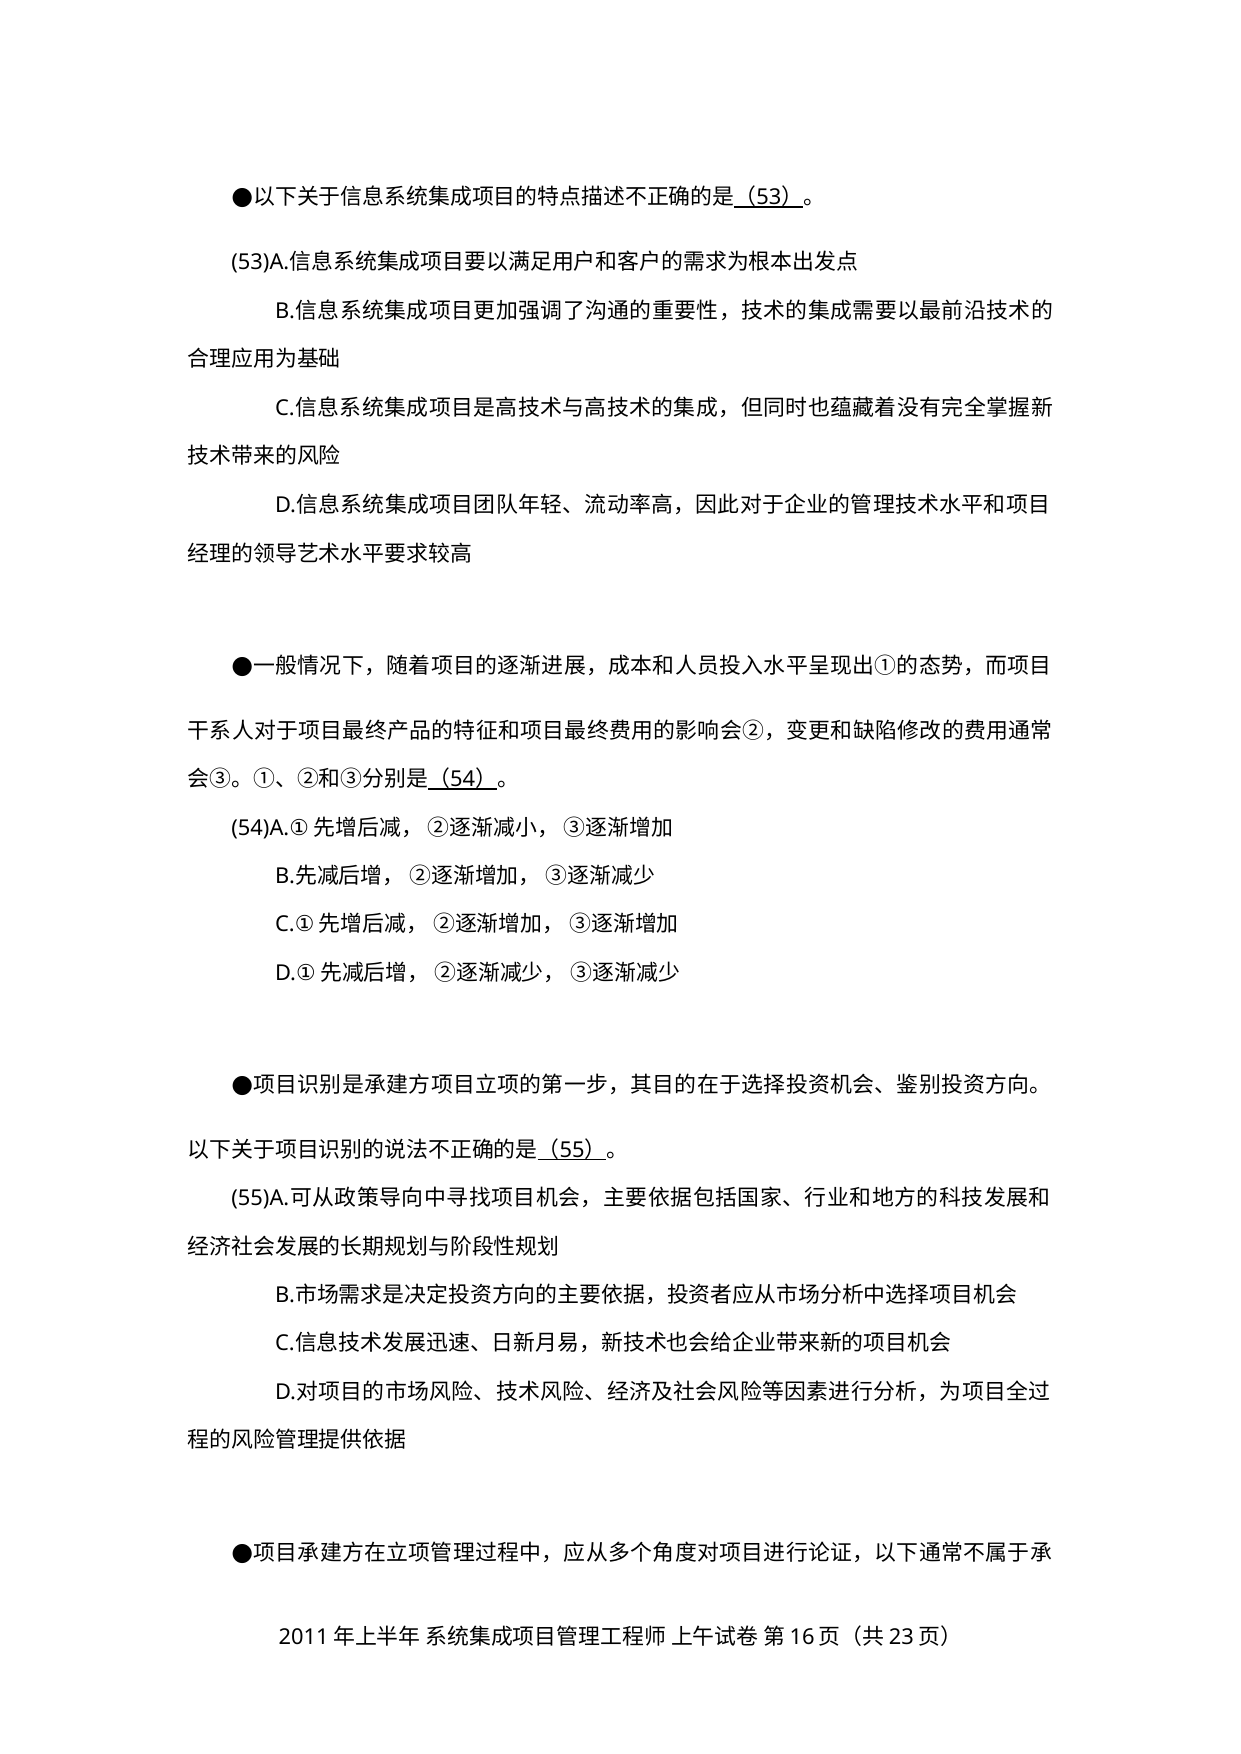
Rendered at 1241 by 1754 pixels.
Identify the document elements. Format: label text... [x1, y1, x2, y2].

text ●以下关于信息系统集成项目的特点描述不正确的是（53）。 [187, 162, 1053, 227]
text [187, 1518, 1053, 1583]
text D.信息系统集成项目团队年轻、流动率高，因此对于企业的管理技术水平和项目经理的领导艺术水平要求较高 [187, 486, 1053, 568]
text C.信息技术发展迅速、日新月易，新技术也会给企业带来新的项目机会 [187, 1325, 1053, 1357]
text (53)A.信息系统集成项目要以满足用户和客户的需求为根本出发点 [187, 244, 1053, 276]
text B.市场需求是决定投资方向的主要依据，投资者应从市场分析中选择项目机会 [187, 1277, 1053, 1309]
text (55)A.可从政策导向中寻找项目机会，主要依据包括国家、行业和地方的科技发展和经济社会发展的长期规划与阶段性规划 [187, 1179, 1053, 1261]
text ●一般情况下，随着项目的逐渐进展，成本和人员投入水平呈现出①的态势，而项目干系人对于项目最终产品的特征和项目最终费用的影响会②，变更和缺陷修改的费用通常会③。①、②和③分别是（54）。 [187, 631, 1053, 793]
text D.对项目的市场风险、技术风险、经济及社会风险等因素进行分析，为项目全过程的风险管理提供依据 [187, 1373, 1053, 1454]
text (54)A.①先增后减， ②逐渐减小， ③逐渐增加 [187, 809, 1053, 842]
text B.先减后增， ②逐渐增加， ③逐渐减少 [231, 858, 1053, 890]
text C.①先增后减， ②逐渐增加， ③逐渐增加 [187, 906, 1053, 938]
text C.信息系统集成项目是高技术与高技术的集成，但同时也蕴藏着没有完全掌握新技术带来的风险 [187, 389, 1053, 471]
text ●项目识别是承建方项目立项的第一步，其目的在于选择投资机会、鉴别投资方向。以下关于项目识别的说法不正确的是（55）。 [187, 1050, 1053, 1164]
text D.①先减后增， ②逐渐减少， ③逐渐减少 [187, 954, 1053, 987]
text B.信息系统集成项目更加强调了沟通的重要性，技术的集成需要以最前沿技术的合理应用为基础 [187, 292, 1053, 373]
